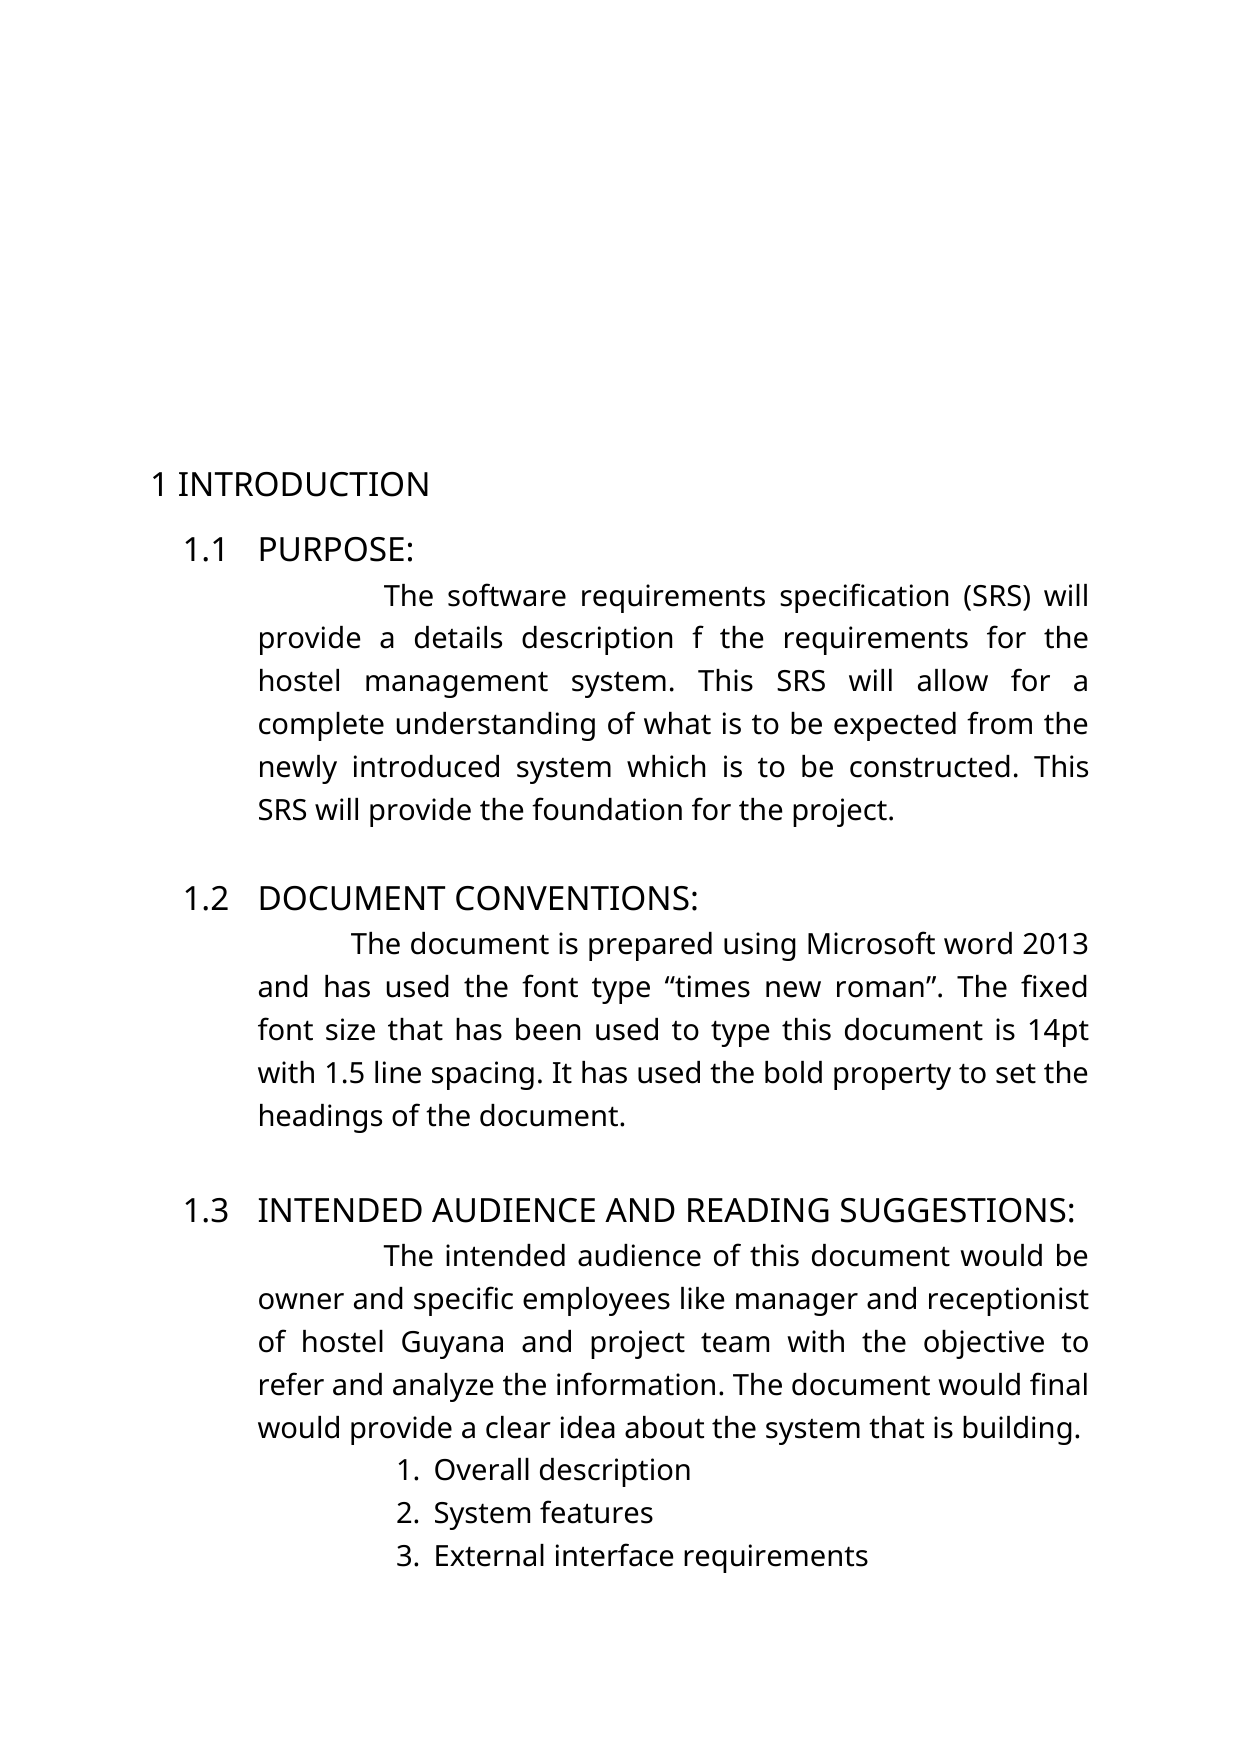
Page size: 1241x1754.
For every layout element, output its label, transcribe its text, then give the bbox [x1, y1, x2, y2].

list External interface requirements [396, 1535, 1090, 1575]
text 1 INTRODUCTION [150, 460, 1090, 506]
list The software requirements specification (SRS) will provide a details description f the requirements for the hostel management system. This SRS will allow for a complete understanding of what is to be expected from the newly introduced system which is to be constructed. This SRS will provide the foundation for the project. [257, 575, 1090, 829]
list The document is prepared using Microsoft word 2013 and has used the font type “times new roman”. The fixed font size that has been used to type this document is 14pt with 1.5 line spacing. It has used the bold property to set the headings of the document. [257, 924, 1090, 1134]
list Overall description [396, 1450, 1090, 1489]
list PURPOSE: [182, 526, 1090, 571]
list INTENDED AUDIENCE AND READING SUGGESTIONS: [182, 1187, 1090, 1232]
list System features [396, 1492, 1090, 1532]
list DOCUMENT CONVENTIONS: [182, 875, 1090, 920]
list The intended audience of this document would be owner and specific employees like manager and receptionist of hostel Guyana and project team with the objective to refer and analyze the information. The document would final would provide a clear idea about the system that is building. [257, 1236, 1090, 1447]
